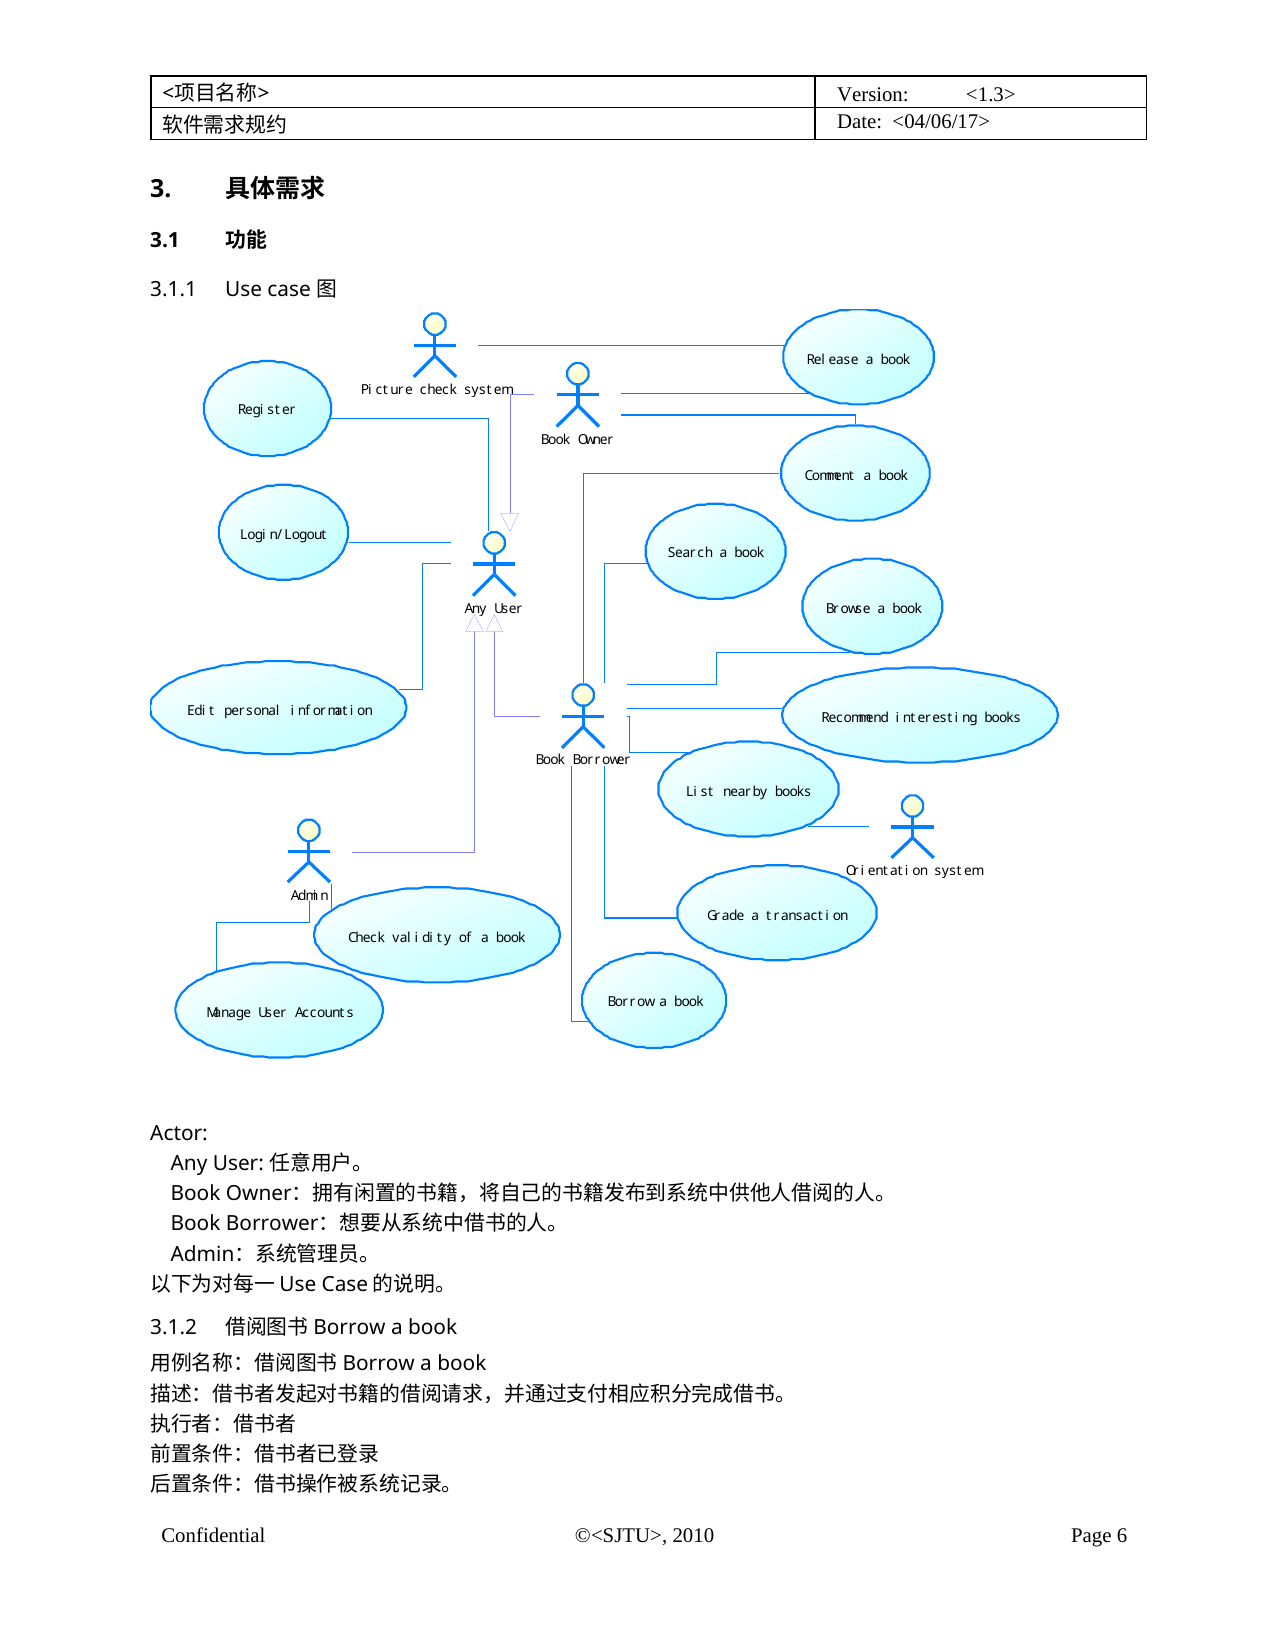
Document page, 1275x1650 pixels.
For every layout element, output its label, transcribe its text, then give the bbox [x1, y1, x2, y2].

text 后置条件：借书操作被系统记录。 [150, 1468, 1125, 1498]
text Admin：系统管理员。 [150, 1237, 1125, 1267]
text 前置条件：借书者已登录 [150, 1437, 1125, 1468]
text 执行者：借书者 [150, 1407, 1125, 1437]
text Any User: 任意用户。 [150, 1146, 1125, 1176]
subtitle 功能 [150, 224, 1125, 254]
text 用例名称：借阅图书 Borrow a book [150, 1347, 1125, 1377]
subtitle 借阅图书 Borrow a book [150, 1310, 1125, 1340]
subtitle 具体需求 [150, 169, 1125, 205]
text Actor: [150, 1118, 1125, 1146]
text 以下为对每一Use Case的说明。 [150, 1267, 1125, 1298]
text Book Borrower：想要从系统中借书的人。 [150, 1207, 1125, 1237]
text 描述：借书者发起对书籍的借阅请求，并通过支付相应积分完成借书。 [150, 1377, 1125, 1407]
subtitle Use case 图 [150, 273, 1125, 303]
text Book Owner：拥有闲置的书籍，将自己的书籍发布到系统中供他人借阅的人。 [150, 1176, 1125, 1207]
